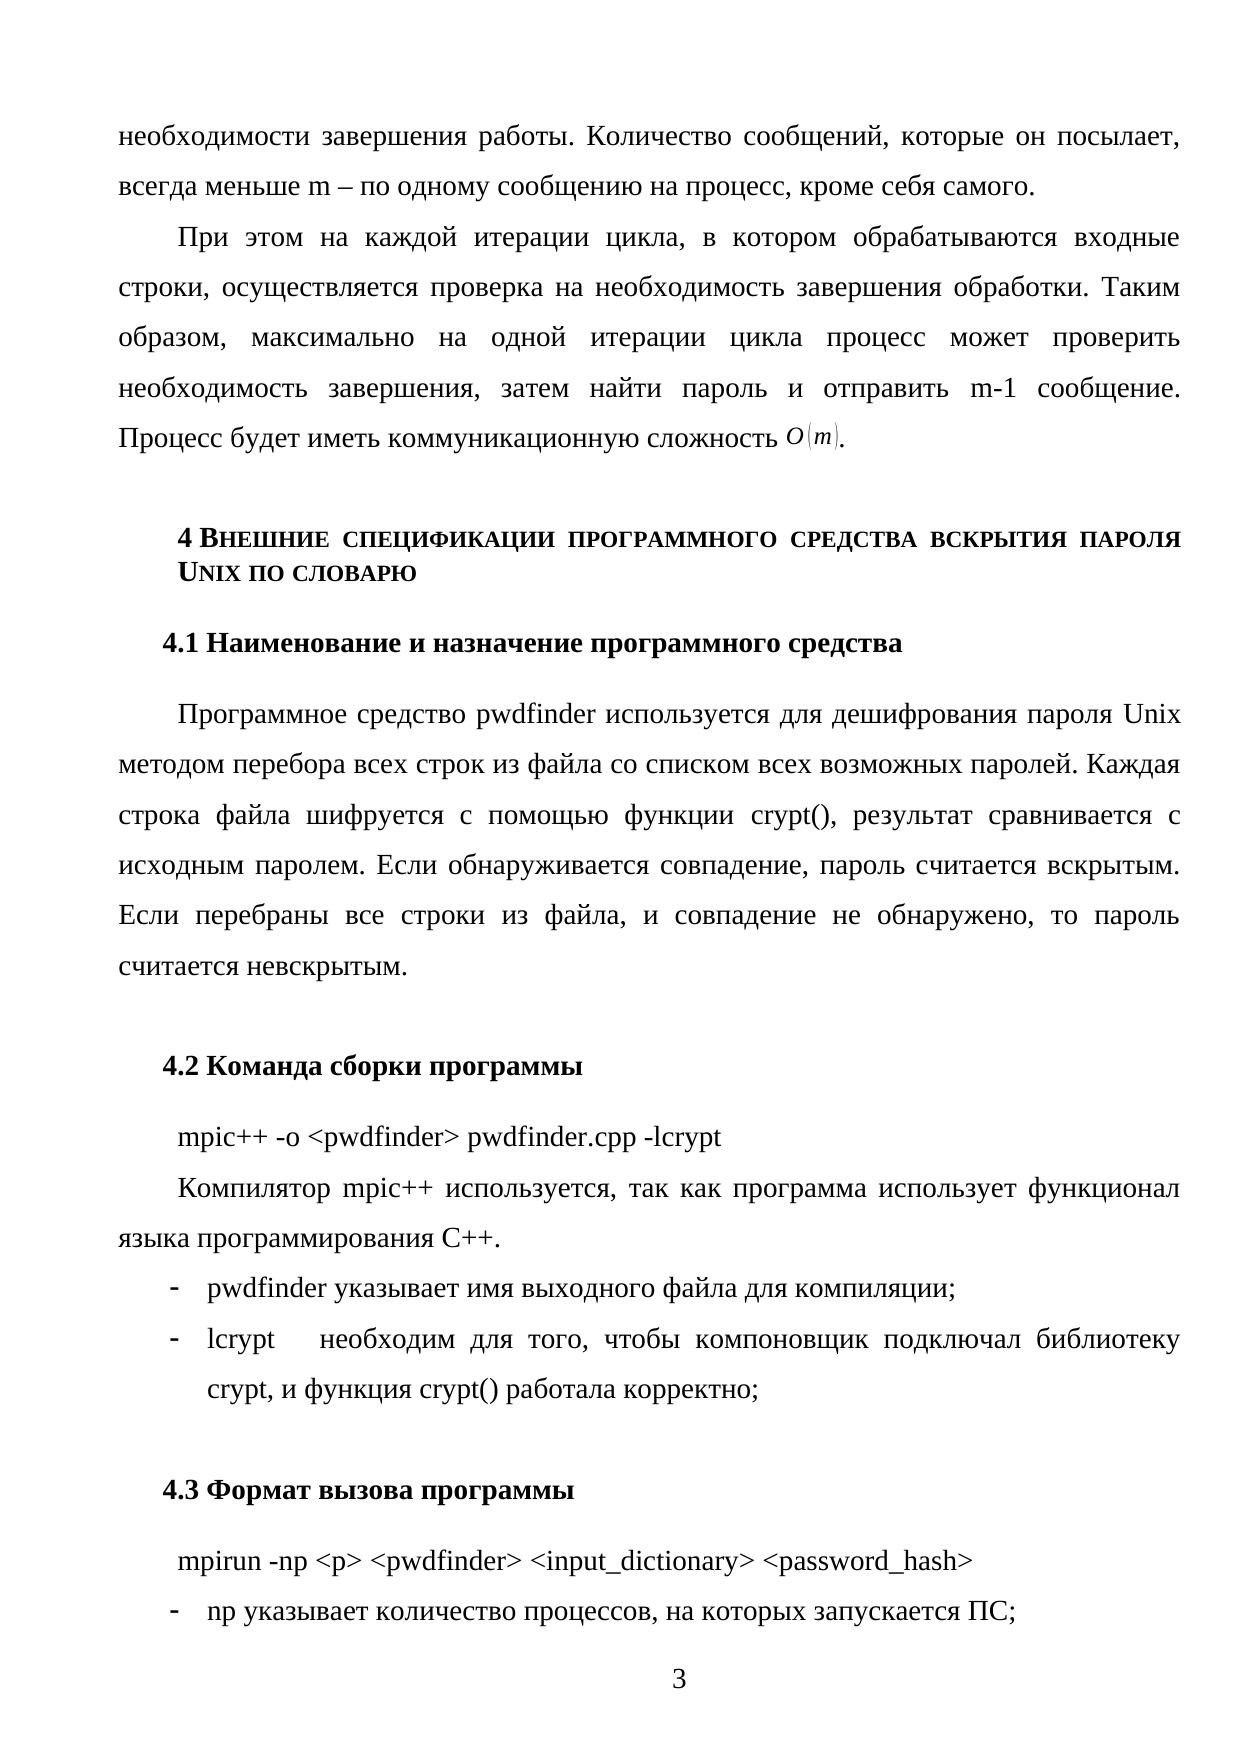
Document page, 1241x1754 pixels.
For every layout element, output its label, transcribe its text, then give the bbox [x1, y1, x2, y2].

subtitle Внешние спецификации программного средства вскрытия пароля Unix по словарю [177, 521, 1181, 588]
text mpic++ -o <pwdfinder> pwdfinder.cpp -lcrypt [118, 1119, 1181, 1153]
text При этом на каждой итерации цикла, в котором обрабатываются входные строки, осуществляется проверка на необходимость завершения обработки. Таким образом, максимально на одной итерации цикла процесс может проверить необходимость завершения, затем найти пароль и отправить m-1 сообщение. Процесс будет иметь коммуникационную сложность . [118, 219, 1181, 453]
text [118, 118, 1181, 202]
subtitle Наименование и назначение программного средства [162, 625, 1181, 659]
list np указывает количество процессов, на которых запускается ПС; [169, 1593, 1181, 1627]
list pwdfinder указывает имя выходного файла для компиляции; [169, 1270, 1181, 1304]
text mpirun -np <p> <pwdfinder> <input_dictionary> <password_hash> [118, 1543, 1181, 1576]
list lcrypt необходим для того, чтобы компоновщик подключал библиотеку crypt, и функция crypt() работала корректно; [169, 1321, 1181, 1405]
subtitle Команда сборки программы [162, 1048, 1181, 1082]
text Программное средство pwdfinder используется для дешифрования пароля Unix методом перебора всех строк из файла со списком всех возможных паролей. Каждая строка файла шифруется с помощью функции crypt(), результат сравнивается с исходным паролем. Если обнаруживается совпадение, пароль считается вскрытым. Если перебраны все строки из файла, и совпадение не обнаружено, то пароль считается невскрытым. [118, 696, 1181, 981]
subtitle Формат вызова программы [162, 1472, 1181, 1505]
text Компилятор mpic++ используется, так как программа использует функционал языка программирования С++. [118, 1170, 1181, 1254]
